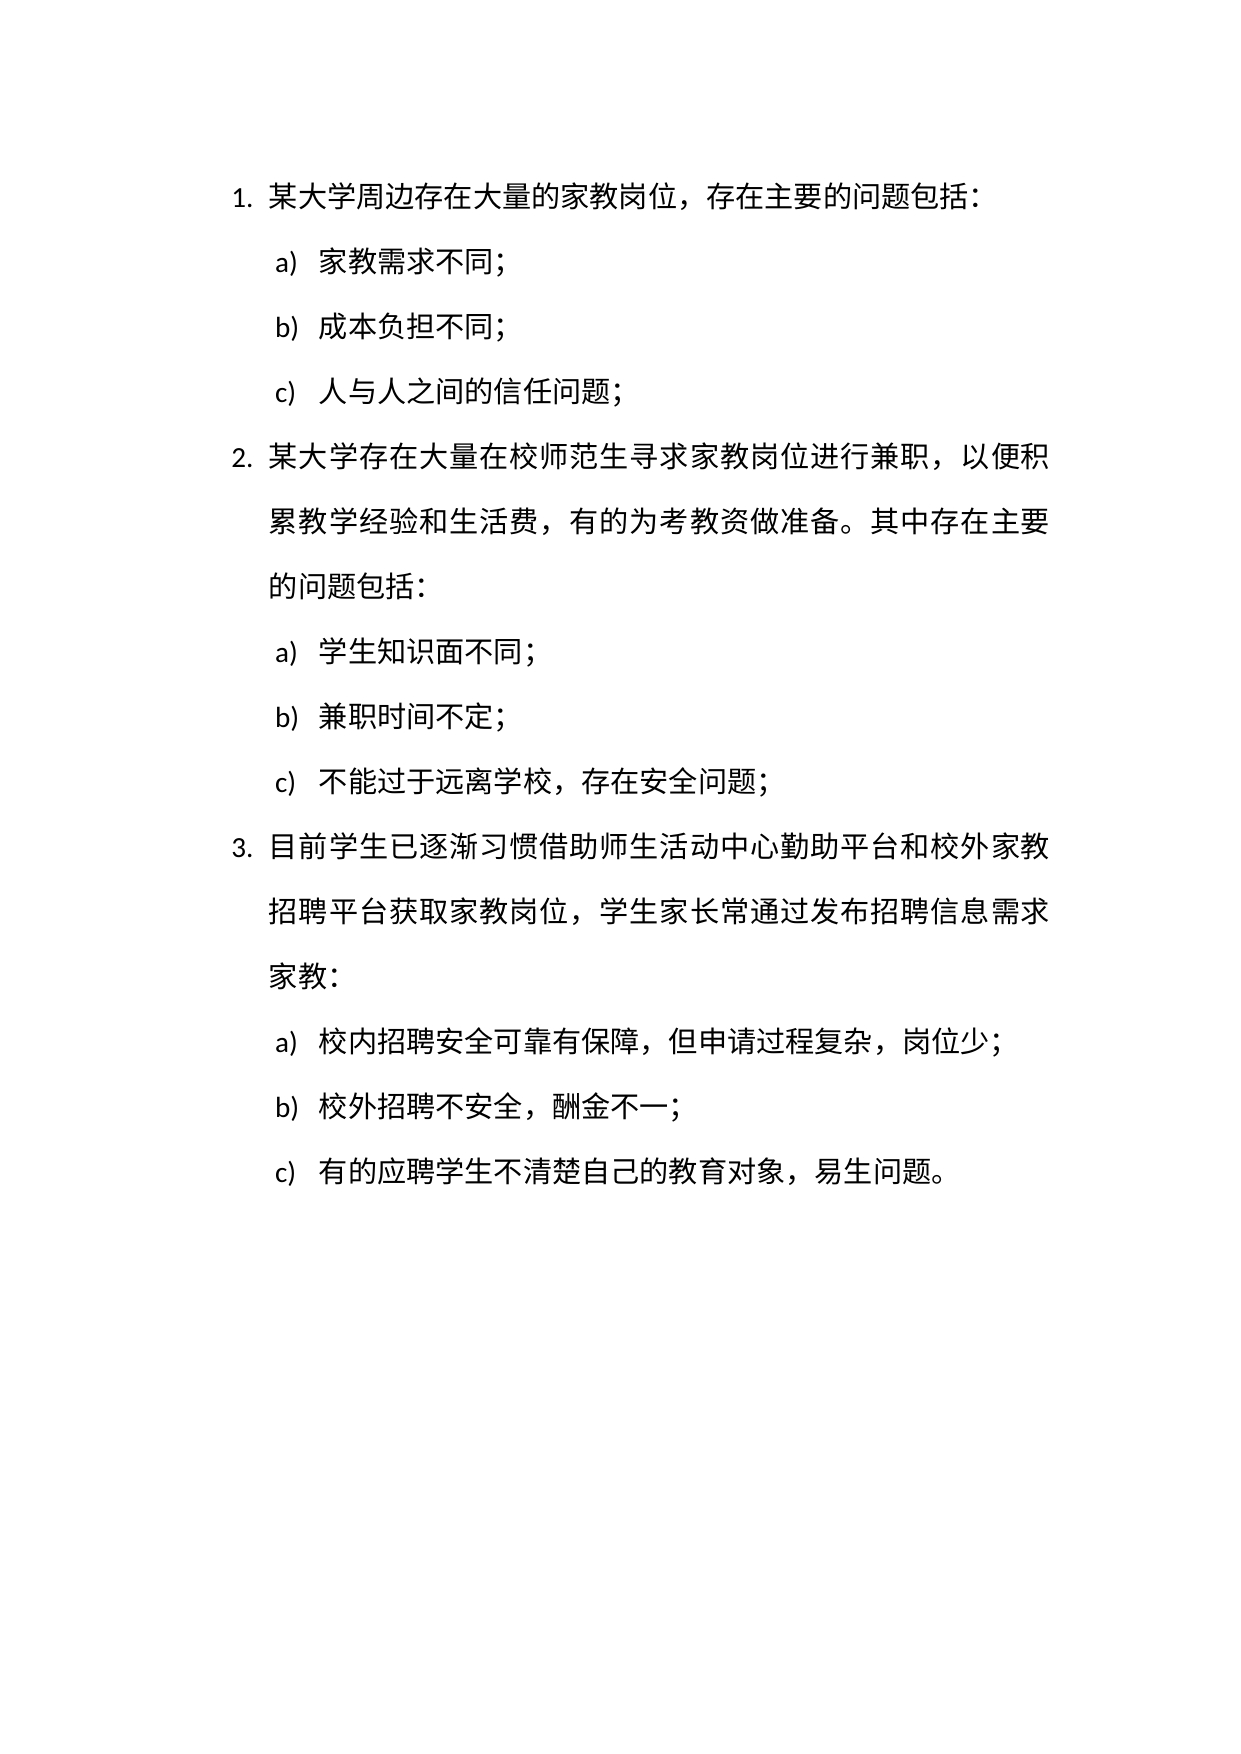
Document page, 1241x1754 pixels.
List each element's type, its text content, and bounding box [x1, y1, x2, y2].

list 校外招聘不安全，酬金不一； [275, 1072, 1053, 1137]
list 校内招聘安全可靠有保障，但申请过程复杂，岗位少； [275, 1007, 1053, 1072]
list 目前学生已逐渐习惯借助师生活动中心勤助平台和校外家教招聘平台获取家教岗位，学生家长常通过发布招聘信息需求家教： [231, 812, 1053, 1007]
list 学生知识面不同； [275, 617, 1053, 682]
list 人与人之间的信任问题； [275, 357, 1053, 422]
list 有的应聘学生不清楚自己的教育对象，易生问题。 [275, 1137, 1053, 1202]
list 兼职时间不定； [275, 682, 1053, 747]
list 某大学周边存在大量的家教岗位，存在主要的问题包括： [231, 162, 1053, 227]
list 成本负担不同； [275, 292, 1053, 357]
list 某大学存在大量在校师范生寻求家教岗位进行兼职，以便积累教学经验和生活费，有的为考教资做准备。其中存在主要的问题包括： [231, 422, 1053, 617]
list 家教需求不同； [275, 227, 1053, 292]
list 不能过于远离学校，存在安全问题； [275, 747, 1053, 812]
